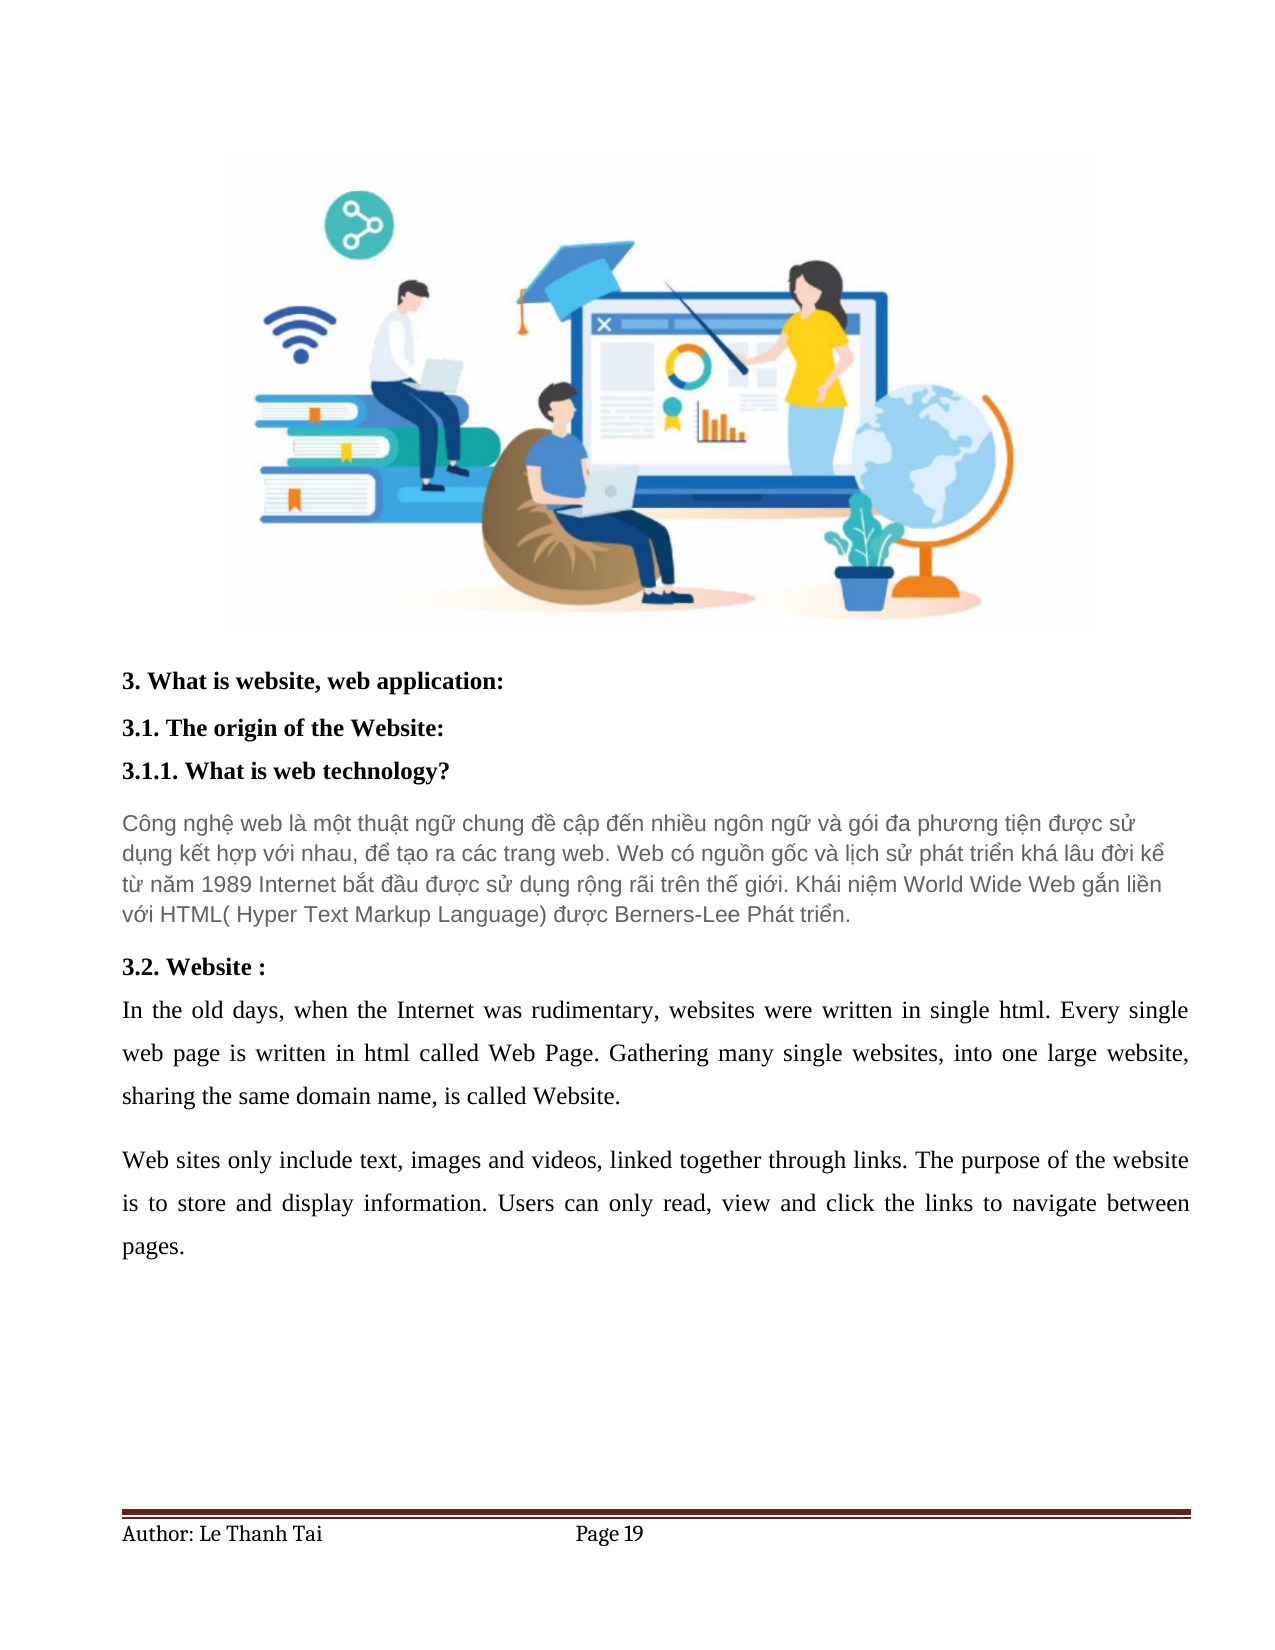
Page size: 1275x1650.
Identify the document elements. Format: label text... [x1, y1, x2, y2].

text 3.1.1. What is web technology? [122, 756, 1191, 785]
subtitle 3.2. Website : [122, 952, 1191, 981]
text In the old days, when the Internet was rudimentary, websites were written in single html. Every single web page is written in html called Web Page. Gathering many single websites, into one large website, sharing the same domain name, is called Website. [122, 995, 1191, 1110]
subtitle 3. What is website, web application: [122, 666, 1191, 695]
text Công nghệ web là một thuật ngữ chung đề cập đến nhiều ngôn ngữ và gói đa phương tiện được sử dụng kết hợp với nhau, để tạo ra các trang web. Web có nguồn gốc và lịch sử phát triển khá lâu đời kể từ năm 1989 Internet bắt đầu được sử dụng rộng rãi trên thế giới. Khái niệm World Wide Web gắn liền với HTML( Hyper Text Markup Language) được Berners-Lee Phát triển. [122, 810, 1191, 927]
picture [217, 150, 1096, 632]
text Web sites only include text, images and videos, linked together through links. The purpose of the website is to store and display information. Users can only read, view and click the links to navigate between pages. [122, 1145, 1191, 1260]
subtitle 3.1. The origin of the Website: [122, 713, 1191, 742]
